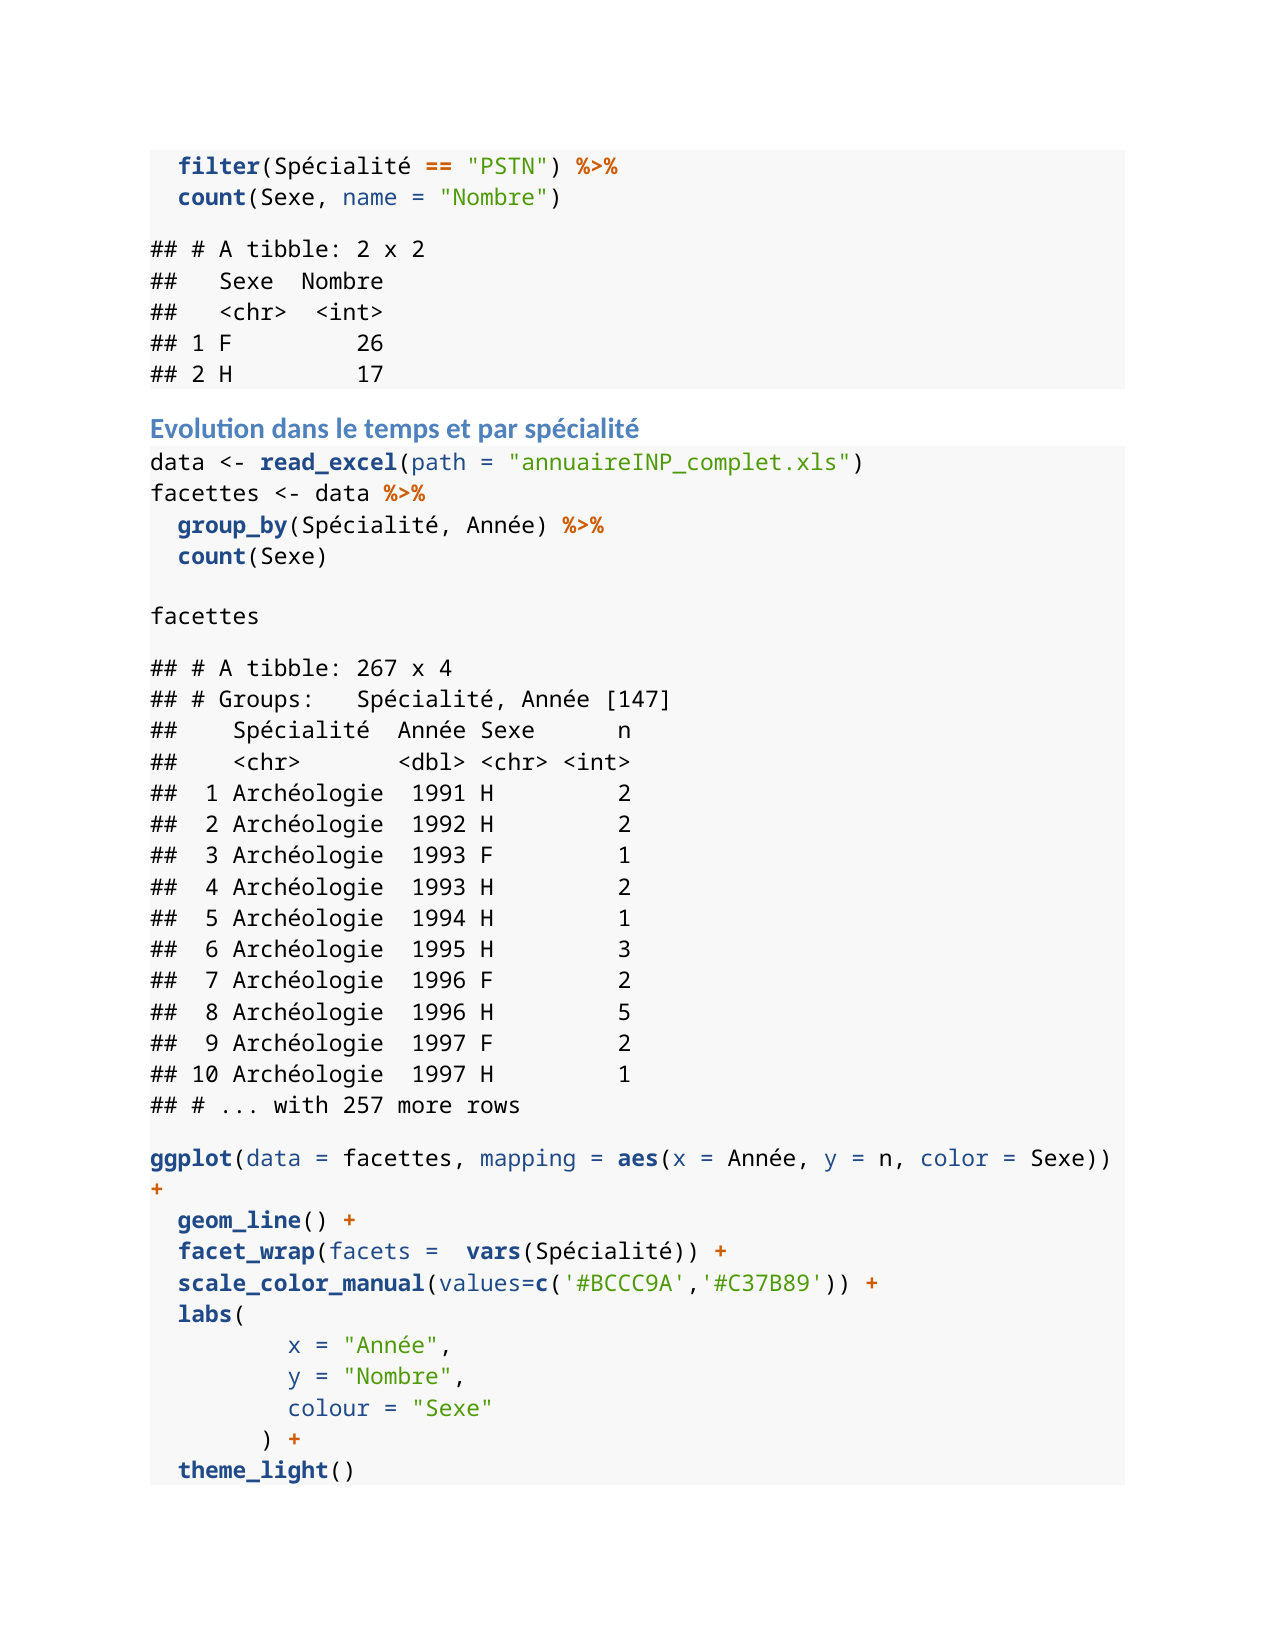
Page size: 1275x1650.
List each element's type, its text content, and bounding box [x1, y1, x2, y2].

text data <- read_excel(path = "annuaireINP_complet.xls") facettes <- data %>% group_by(Spécialité, Année) %>% count(Sexe) facettes [150, 446, 1125, 631]
text ## # A tibble: 2 x 2 ## Sexe Nombre ## <chr> <int> ## 1 F 26 ## 2 H 17 [150, 233, 1125, 389]
text data <- read_excel(path = "annuaireINP_complet.xls") data %>% filter(Spécialité == "PSTN") %>% count(Sexe, name = "Nombre") [562, 150, 1125, 212]
subtitle Evolution dans le temps et par spécialité [150, 410, 1125, 446]
text ## # A tibble: 267 x 4 ## # Groups: Spécialité, Année [147] ## Spécialité Année Sexe n ## <chr> <dbl> <chr> <int> ## 1 Archéologie 1991 H 2 ## 2 Archéologie 1992 H 2 ## 3 Archéologie 1993 F 1 ## 4 Archéologie 1993 H 2 ## 5 Archéologie 1994 H 1 ## 6 Archéologie 1995 H 3 ## 7 Archéologie 1996 F 2 ## 8 Archéologie 1996 H 5 ## 9 Archéologie 1997 F 2 ## 10 Archéologie 1997 H 1 ## # ... with 257 more rows [150, 652, 1125, 1121]
text ggplot(data = facettes, mapping = aes(x = Année, y = n, color = Sexe)) + geom_line() + facet_wrap(facets = vars(Spécialité)) + scale_color_manual(values=c('#BCCC9A','#C37B89')) + labs( x = "Année", y = "Nombre", colour = "Sexe" ) + theme_light() [164, 1141, 1125, 1485]
